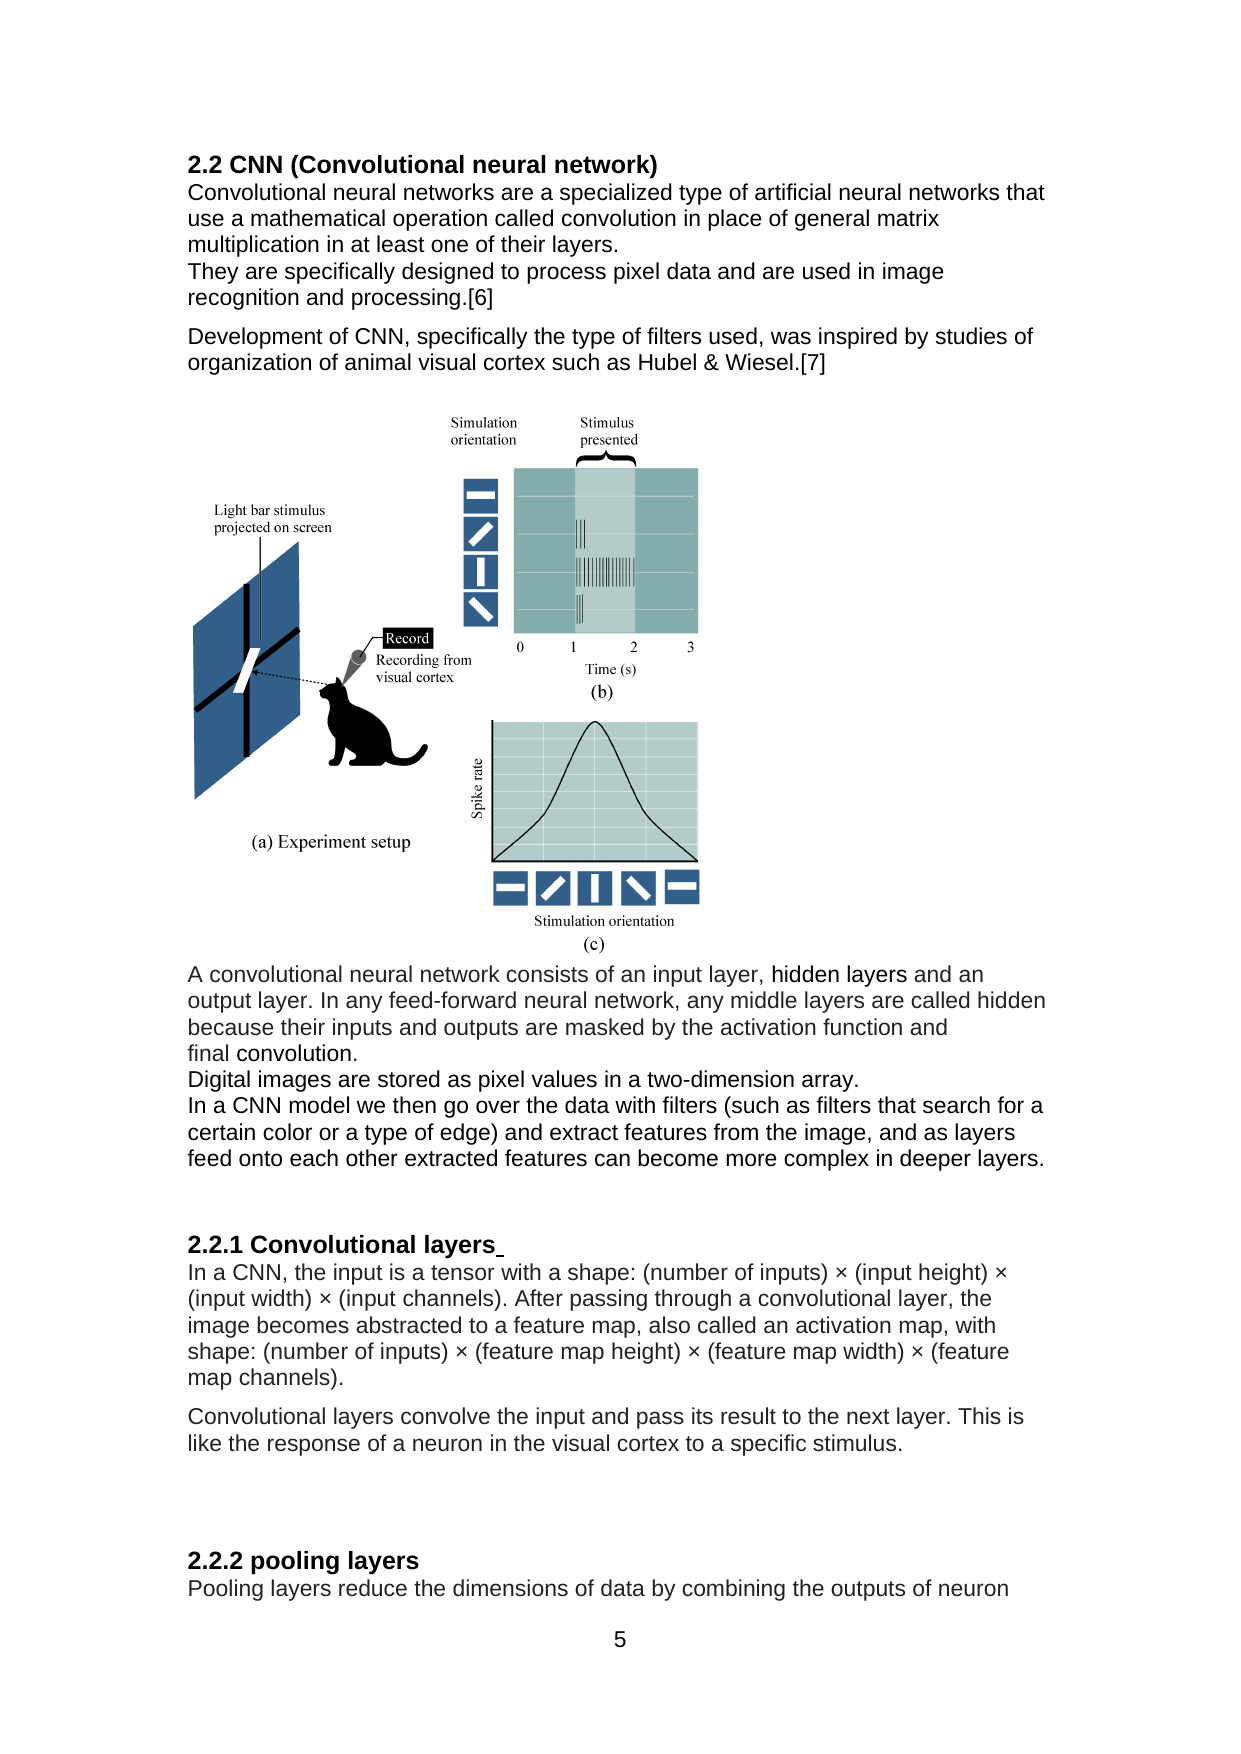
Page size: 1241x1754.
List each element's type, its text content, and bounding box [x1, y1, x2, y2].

text 2.2 CNN (Convolutional neural network) Convolutional neural networks are a specialized type of artificial neural networks that use a mathematical operation called convolution in place of general matrix multiplication in at least one of their layers. They are specifically designed to process pixel data and are used in image recognition and processing.[6] [187, 150, 1053, 311]
text Convolutional layers convolve the input and pass its result to the next layer. This is like the response of a neuron in the visual cortex to a specific stimulus. [187, 1403, 1053, 1456]
picture [187, 409, 708, 961]
text 2.2.1 Convolutional layers In a CNN, the input is a tensor with a shape: (number of inputs) × (input height) × (input width) × (input channels). After passing through a convolutional layer, the image becomes abstracted to a feature map, also called an activation map, with shape: (number of inputs) × (feature map height) × (feature map width) × (feature map channels). [187, 1230, 1053, 1391]
